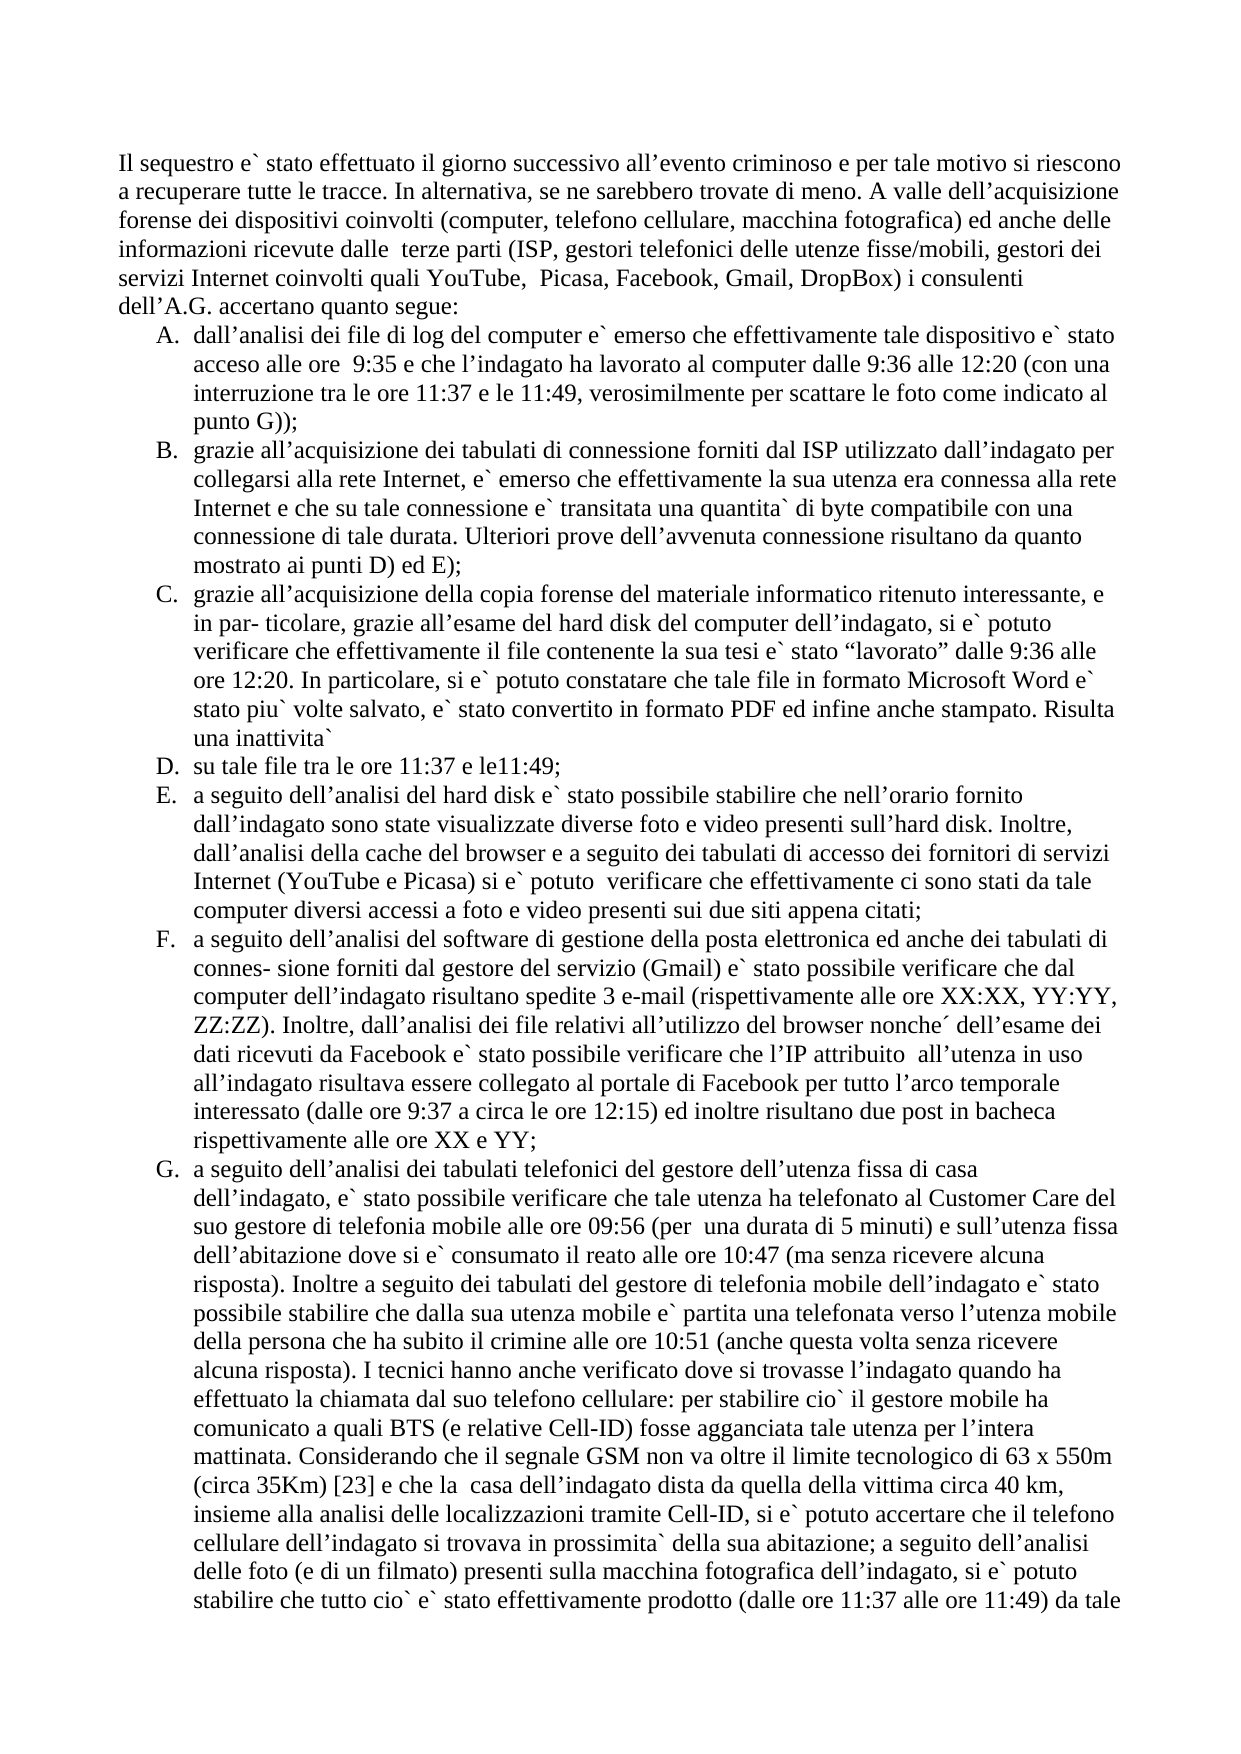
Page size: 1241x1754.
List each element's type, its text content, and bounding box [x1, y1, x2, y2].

list a seguito dell’analisi del hard disk e` stato possibile stabilire che nell’orario fornito dall’indagato sono state visualizzate diverse foto e video presenti sull’hard disk. Inoltre, dall’analisi della cache del browser e a seguito dei tabulati di accesso dei fornitori di servizi Internet (YouTube e Picasa) si e` potuto verificare che effettivamente ci sono stati da tale computer diversi accessi a foto e video presenti sui due siti appena citati; [156, 780, 1122, 924]
list su tale file tra le ore 11:37 e le11:49; [156, 751, 1122, 780]
text Il sequestro e` stato effettuato il giorno successivo all’evento criminoso e per tale motivo si riescono a recuperare tutte le tracce. In alternativa, se ne sarebbero trovate di meno. A valle dell’acquisizione forense dei dispositivi coinvolti (computer, telefono cellulare, macchina fotografica) ed anche delle informazioni ricevute dalle terze parti (ISP, gestori telefonici delle utenze fisse/mobili, gestori dei servizi Internet coinvolti quali YouTube, Picasa, Facebook, Gmail, DropBox) i consulenti dell’A.G. accertano quanto segue: [118, 148, 1122, 320]
list dall’analisi dei file di log del computer e` emerso che effettivamente tale dispositivo e` stato acceso alle ore 9:35 e che l’indagato ha lavorato al computer dalle 9:36 alle 12:20 (con una interruzione tra le ore 11:37 e le 11:49, verosimilmente per scattare le foto come indicato al punto G)); [156, 320, 1122, 435]
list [156, 1154, 1122, 1614]
list grazie all’acquisizione dei tabulati di connessione forniti dal ISP utilizzato dall’indagato per collegarsi alla rete Internet, e` emerso che effettivamente la sua utenza era connessa alla rete Internet e che su tale connessione e` transitata una quantita` di byte compatibile con una connessione di tale durata. Ulteriori prove dell’avvenuta connessione risultano da quanto mostrato ai punti D) ed E); [156, 435, 1122, 579]
list a seguito dell’analisi del software di gestione della posta elettronica ed anche dei tabulati di connes- sione forniti dal gestore del servizio (Gmail) e` stato possibile verificare che dal computer dell’indagato risultano spedite 3 e-mail (rispettivamente alle ore XX:XX, YY:YY, ZZ:ZZ). Inoltre, dall’analisi dei file relativi all’utilizzo del browser nonche´ dell’esame dei dati ricevuti da Facebook e` stato possibile verificare che l’IP attribuito all’utenza in uso all’indagato risultava essere collegato al portale di Facebook per tutto l’arco temporale interessato (dalle ore 9:37 a circa le ore 12:15) ed inoltre risultano due post in bacheca rispettivamente alle ore XX e YY; [156, 924, 1122, 1154]
list grazie all’acquisizione della copia forense del materiale informatico ritenuto interessante, e in par- ticolare, grazie all’esame del hard disk del computer dell’indagato, si e` potuto verificare che effettivamente il file contenente la sua tesi e` stato “lavorato” dalle 9:36 alle ore 12:20. In particolare, si e` potuto constatare che tale file in formato Microsoft Word e` stato piu` volte salvato, e` stato convertito in formato PDF ed infine anche stampato. Risulta una inattivita` [156, 579, 1122, 751]
